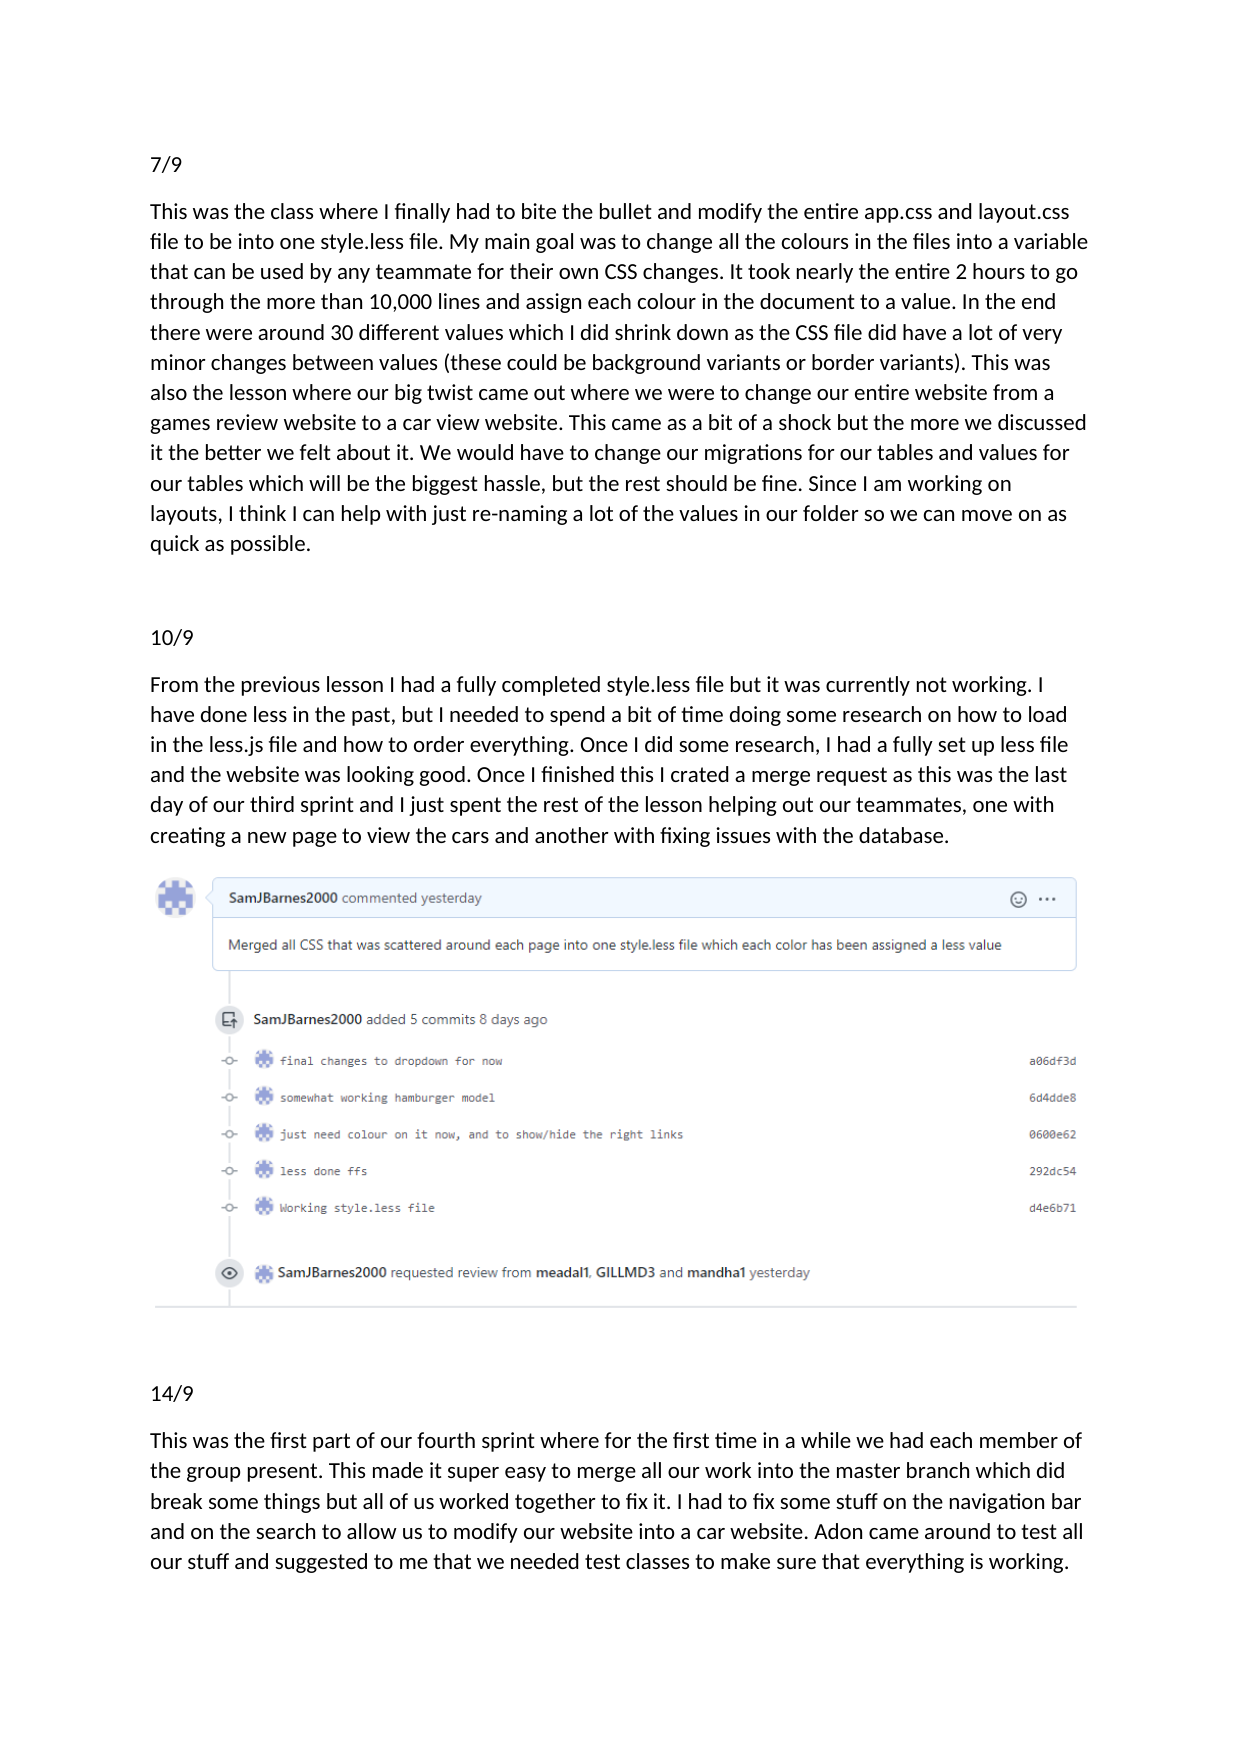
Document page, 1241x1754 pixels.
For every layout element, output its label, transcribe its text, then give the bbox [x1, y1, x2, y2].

text 14/9 [150, 1379, 1090, 1408]
text This was the class where I finally had to bite the bullet and modify the entire app.css and layout.css file to be into one style.less file. My main goal was to change all the colours in the files into a variable that can be used by any teammate for their own CSS changes. It took nearly the entire 2 hours to go through the more than 10,000 lines and assign each colour in the document to a value. In the end there were around 30 different values which I did shrink down as the CSS file did have a lot of very minor changes between values (these could be background variants or border variants). This was also the lesson where our big twist came out where we were to change our entire website from a games review website to a car view website. This came as a bit of a shock but the more we discussed it the better we felt about it. We would have to change our migrations for our tables and values for our tables which will be the biggest hassle, but the rest should be fine. Since I am working on layouts, I think I can help with just re-naming a lot of the values in our folder so we can move on as quick as possible. [150, 197, 1090, 557]
text 7/9 [150, 150, 1090, 178]
text From the previous lesson I had a fully completed style.less file but it was currently not working. I have done less in the past, but I needed to spend a bit of time doing some research on how to load in the less.js file and how to order everything. Once I did some research, I had a fully set up less file and the website was looking good. Once I finished this I crated a merge request as this was the last day of our third sprint and I just spent the rest of the lesson helping out our teammates, one with creating a new page to view the cars and another with fixing issues with the database. [150, 670, 1090, 849]
text 10/9 [150, 623, 1090, 651]
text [150, 1426, 1090, 1575]
picture [150, 867, 1091, 1314]
